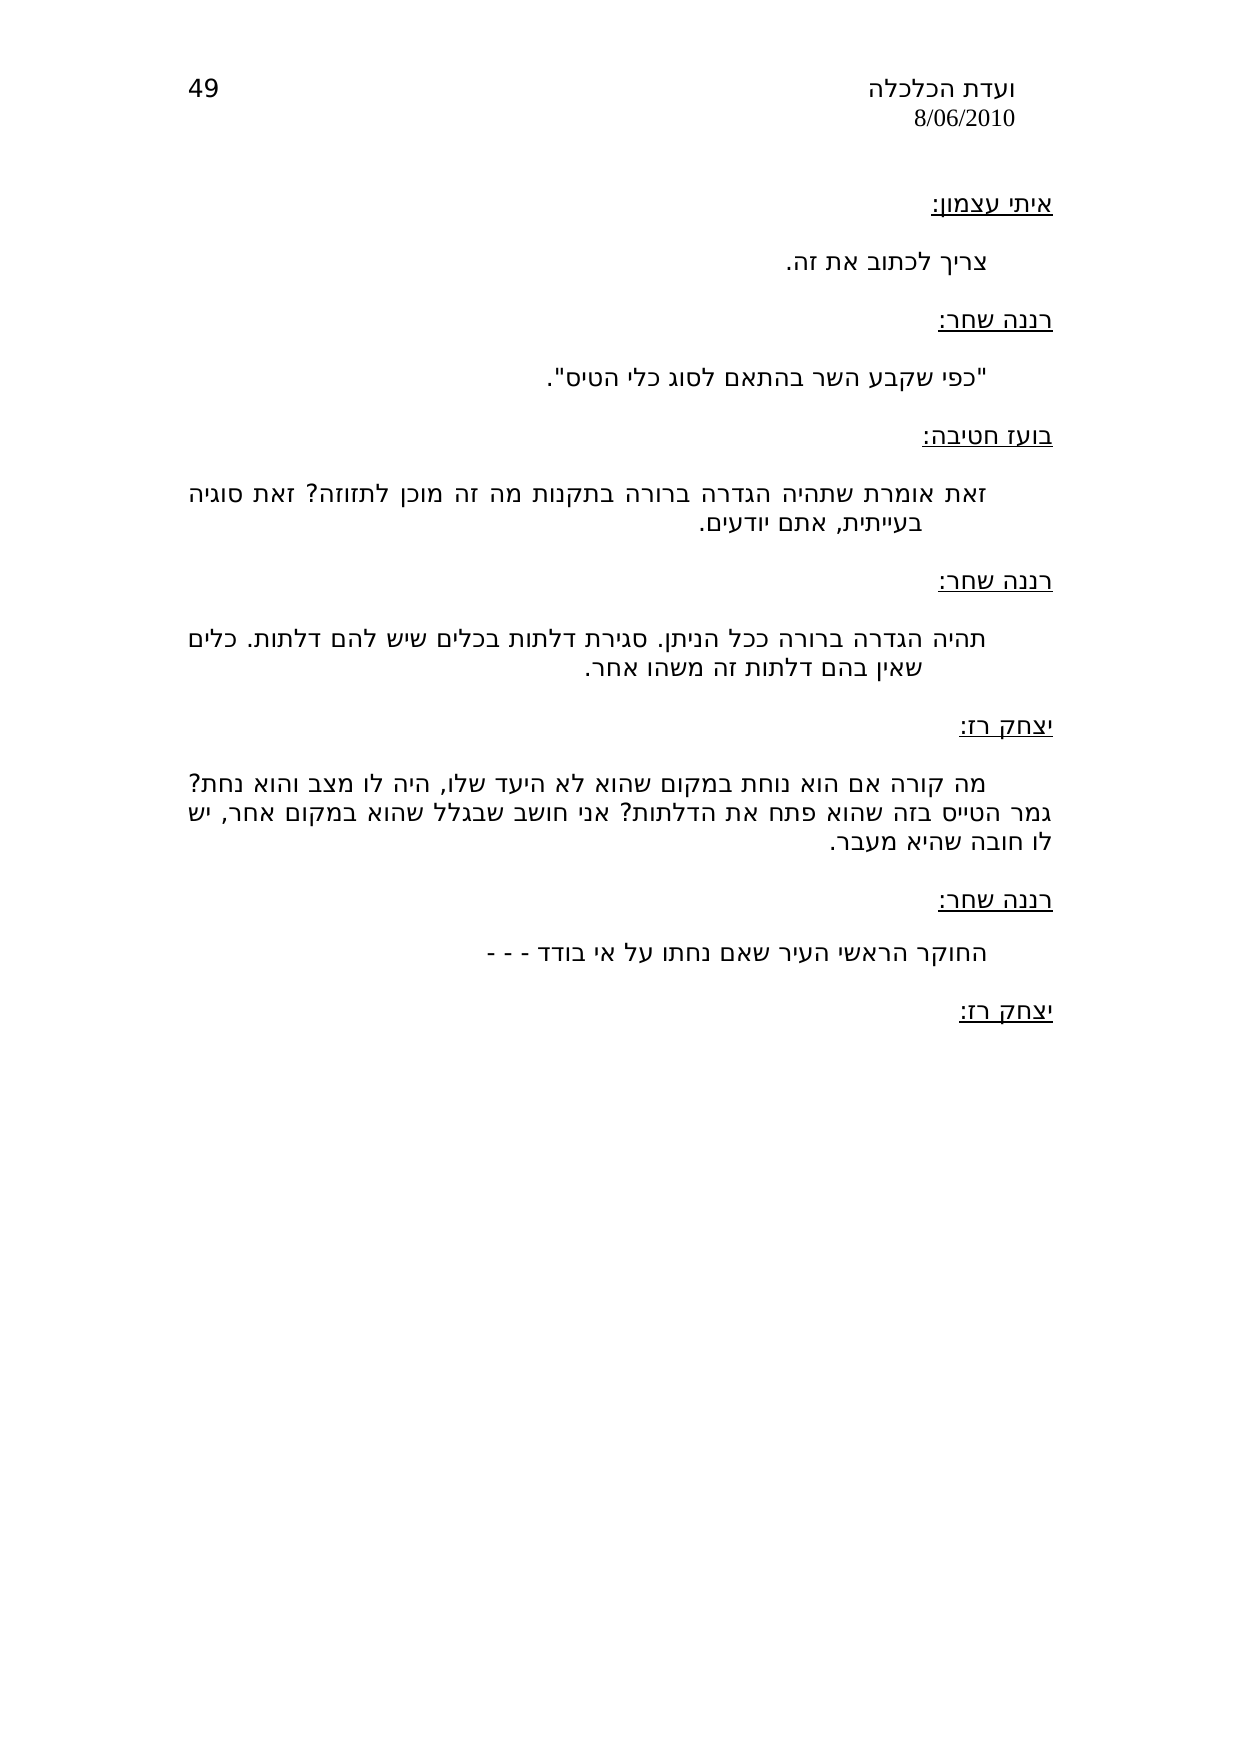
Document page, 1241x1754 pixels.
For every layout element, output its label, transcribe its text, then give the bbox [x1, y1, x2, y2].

text "כפי שקבע השר בהתאם לסוג כלי הטיס". [187, 363, 1053, 392]
text רננה שחר: [187, 566, 1053, 595]
text זאת אומרת שתהיה הגדרה ברורה בתקנות מה זה מוכן לתזוזה? זאת סוגיה בעייתית, אתם יודעים. [187, 479, 1053, 537]
text מה קורה אם הוא נוחת במקום שהוא לא היעד שלו, היה לו מצב והוא נחת? גמר הטייס בזה שהוא פתח את הדלתות? אני חושב שבגלל שהוא במקום אחר, יש לו חובה שהיא מעבר. [187, 769, 1053, 856]
text תהיה הגדרה ברורה ככל הניתן. סגירת דלתות בכלים שיש להם דלתות. כלים שאין בהם דלתות זה משהו אחר. [187, 624, 1053, 682]
text איתי עצמון: [187, 189, 1053, 218]
text בועז חטיבה: [187, 421, 1053, 450]
text יצחק רז: [187, 996, 1053, 1025]
text צריך לכתוב את זה. [187, 247, 1053, 276]
text רננה שחר: [187, 305, 1053, 334]
text יצחק רז: [187, 711, 1053, 740]
text רננה שחר: [187, 885, 1053, 914]
text החוקר הראשי העיר שאם נחתו על אי בודד - - - [187, 938, 1053, 967]
